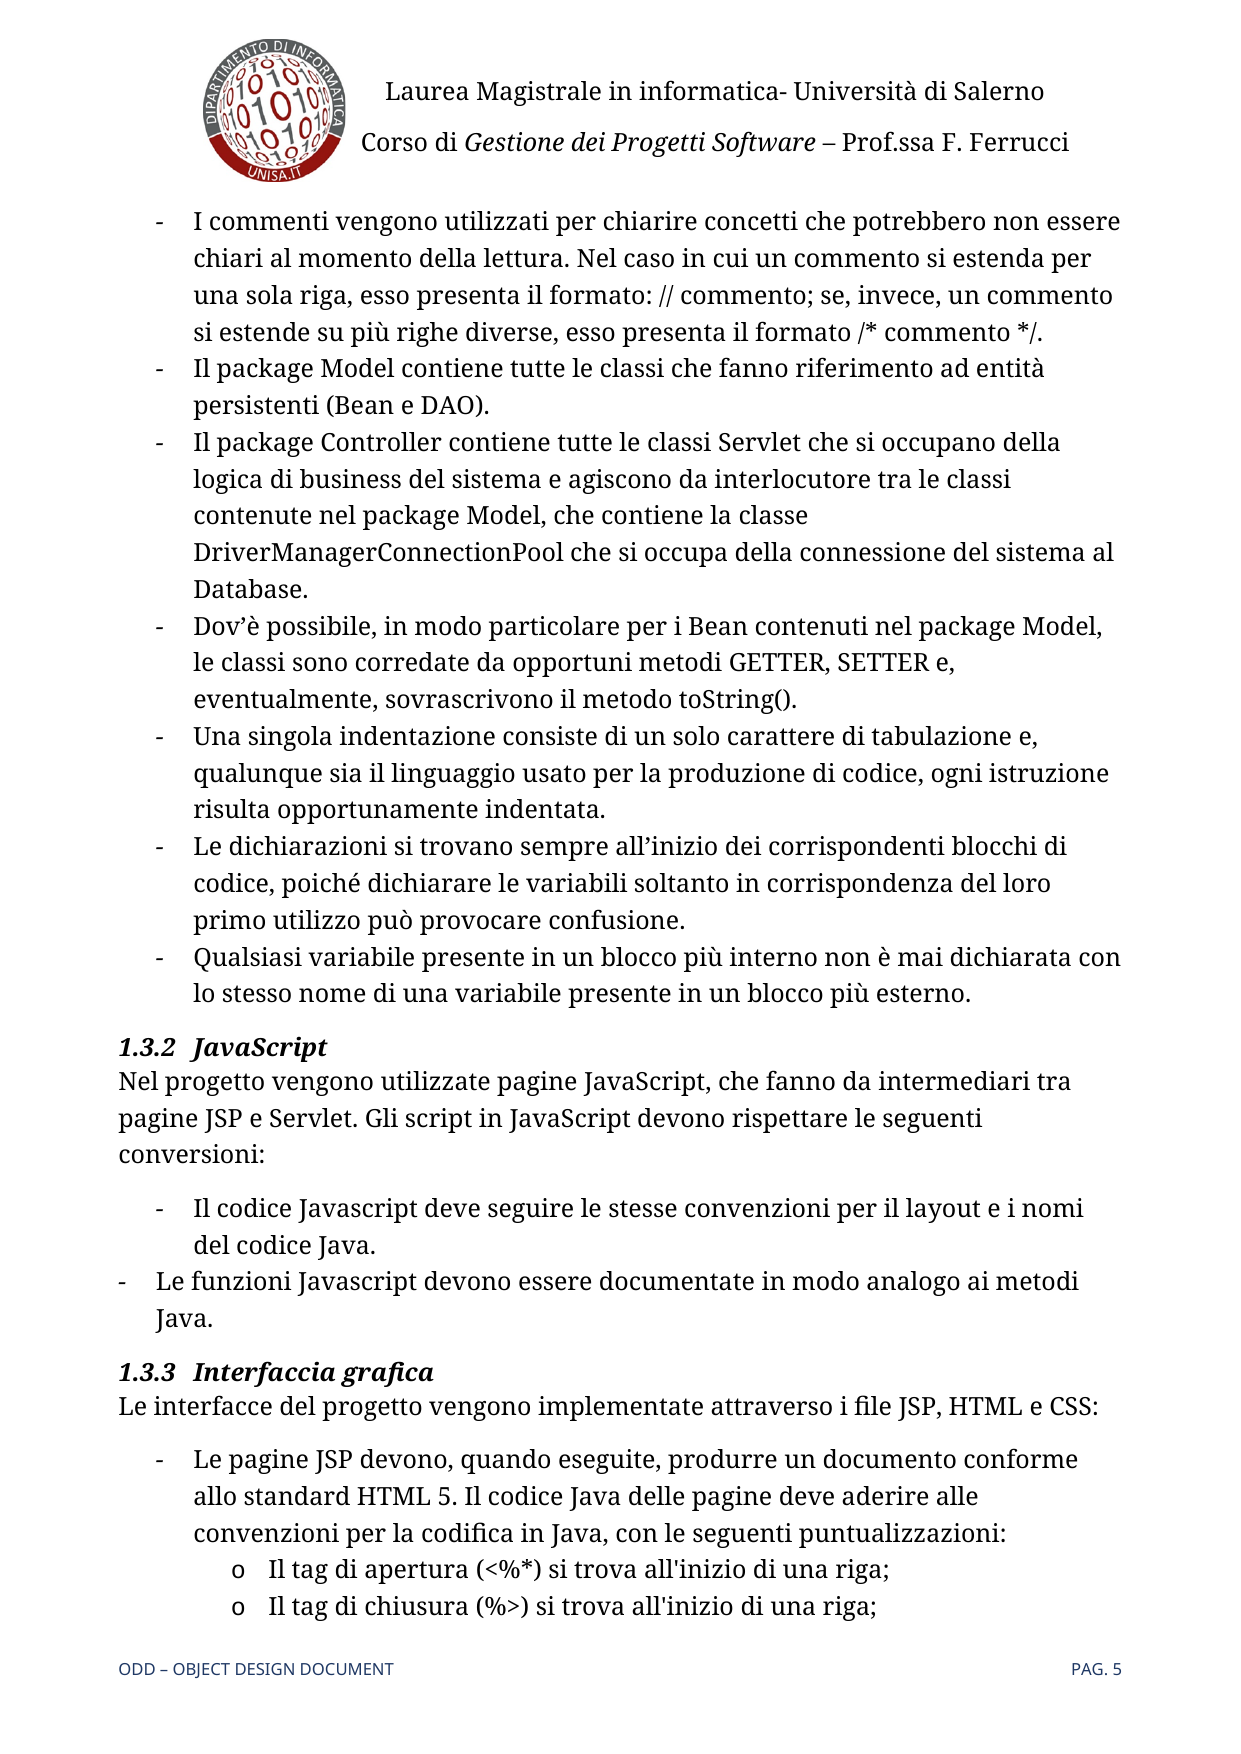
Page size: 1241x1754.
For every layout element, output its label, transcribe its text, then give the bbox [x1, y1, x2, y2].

list Il codice Javascript deve seguire le stesse convenzioni per il layout e i nomi del codice Java. [156, 1191, 1122, 1261]
list Una singola indentazione consiste di un solo carattere di tabulazione e, qualunque sia il linguaggio usato per la produzione di codice, ogni istruzione risulta opportunamente indentata. [156, 719, 1122, 826]
picture [203, 39, 346, 182]
subtitle JavaScript [118, 1029, 1122, 1063]
list Dov’è possibile, in modo particolare per i Bean contenuti nel package Model, le classi sono corredate da opportuni metodi GETTER, SETTER e, eventualmente, sovrascrivono il metodo toString(). [156, 608, 1122, 716]
list Il package Model contiene tutte le classi che fanno riferimento ad entità persistenti (Bean e DAO). [156, 351, 1122, 422]
subtitle Interfaccia grafica [118, 1354, 1122, 1388]
list Il tag di apertura (<%*) si trova all'inizio di una riga; [231, 1552, 1122, 1586]
list Il package Controller contiene tutte le classi Servlet che si occupano della logica di business del sistema e agiscono da interlocutore tra le classi contenute nel package Model, che contiene la classe DriverManagerConnectionPool che si occupa della connessione del sistema al Database. [156, 424, 1122, 606]
list Qualsiasi variabile presente in un blocco più interno non è mai dichiarata con lo stesso nome di una variabile presente in un blocco più esterno. [156, 939, 1122, 1010]
text Nel progetto vengono utilizzate pagine JavaScript, che fanno da intermediari tra pagine JSP e Servlet. Gli script in JavaScript devono rispettare le seguenti conversioni: [118, 1063, 1122, 1171]
list Il tag di chiusura (%>) si trova all'inizio di una riga; [231, 1589, 1122, 1623]
list Le funzioni Javascript devono essere documentate in modo analogo ai metodi Java. [118, 1264, 1122, 1335]
list Le pagine JSP devono, quando eseguite, produrre un documento conforme allo standard HTML 5. Il codice Java delle pagine deve aderire alle convenzioni per la codifica in Java, con le seguenti puntualizzazioni: [156, 1442, 1122, 1549]
text Le interfacce del progetto vengono implementate attraverso i file JSP, HTML e CSS: [118, 1388, 1122, 1422]
list I commenti vengono utilizzati per chiarire concetti che potrebbero non essere chiari al momento della lettura. Nel caso in cui un commento si estenda per una sola riga, esso presenta il formato: // commento; se, invece, un commento si estende su più righe diverse, esso presenta il formato /* commento */. [156, 204, 1122, 348]
list Le dichiarazioni si trovano sempre all’inizio dei corrispondenti blocchi di codice, poiché dichiarare le variabili soltanto in corrispondenza del loro primo utilizzo può provocare confusione. [156, 829, 1122, 937]
